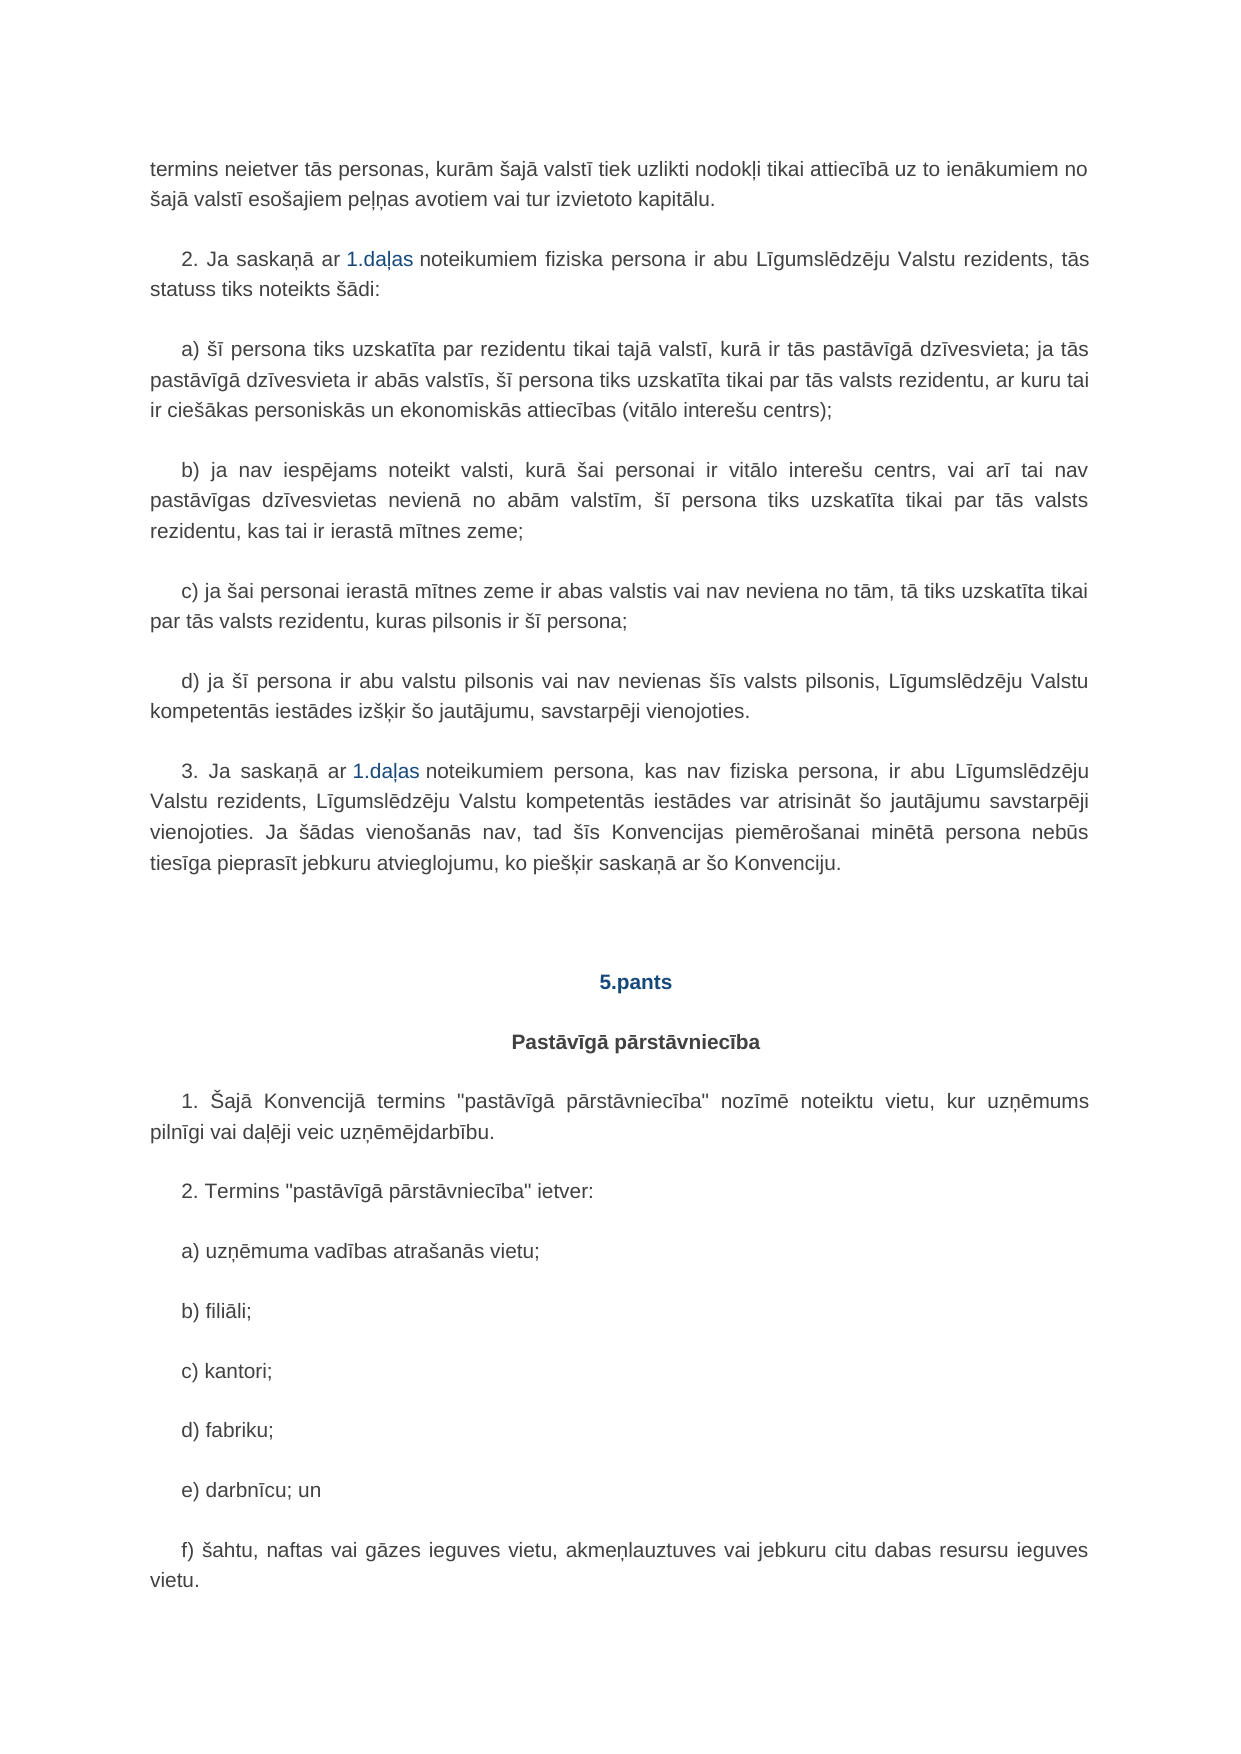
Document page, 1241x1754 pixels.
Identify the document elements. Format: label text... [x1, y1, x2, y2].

text d) ja šī persona ir abu valstu pilsonis vai nav nevienas šīs valsts pilsonis, Līgumslēdzēju Valstu kompetentās iestādes izšķir šo jautājumu, savstarpēji vienojoties. [150, 662, 1090, 723]
text 2. Ja saskaņā ar 1.daļas noteikumiem fiziska persona ir abu Līgumslēdzēju Valstu rezidents, tās statuss tiks noteikts šādi: [150, 240, 1090, 301]
text 2. Termins "pastāvīgā pārstāvniecība" ietver: [150, 1173, 1090, 1203]
text 3. Ja saskaņā ar 1.daļas noteikumiem persona, kas nav fiziska persona, ir abu Līgumslēdzēju Valstu rezidents, Līgumslēdzēju Valstu kompetentās iestādes var atrisināt šo jautājumu savstarpēji vienojoties. Ja šādas vienošanās nav, tad šīs Konvencijas piemērošanai minētā persona nebūs tiesīga pieprasīt jebkuru atvieglojumu, ko piešķir saskaņā ar šo Konvenciju. [150, 752, 1090, 874]
text d) fabriku; [150, 1412, 1090, 1442]
text c) ja šai personai ierastā mītnes zeme ir abas valstis vai nav neviena no tām, tā tiks uzskatīta tikai par tās valsts rezidentu, kuras pilsonis ir šī persona; [150, 572, 1090, 633]
text f) šahtu, naftas vai gāzes ieguves vietu, akmeņlauztuves vai jebkuru citu dabas resursu ieguves vietu. [150, 1531, 1090, 1592]
text 1. Šajā Konvencijā termins "pastāvīgā pārstāvniecība" nozīmē noteiktu vietu, kur uzņēmums pilnīgi vai daļēji veic uzņēmējdarbību. [150, 1083, 1090, 1144]
text c) kantori; [150, 1352, 1090, 1382]
text Pastāvīgā pārstāvniecība [150, 1023, 1090, 1053]
text a) šī persona tiks uzskatīta par rezidentu tikai tajā valstī, kurā ir tās pastāvīgā dzīvesvieta; ja tās pastāvīgā dzīvesvieta ir abās valstīs, šī persona tiks uzskatīta tikai par tās valsts rezidentu, ar kuru tai ir ciešākas personiskās un ekonomiskās attiecības (vitālo interešu centrs); [150, 330, 1090, 422]
text 5.pants [150, 963, 1090, 994]
text b) ja nav iespējams noteikt valsti, kurā šai personai ir vitālo interešu centrs, vai arī tai nav pastāvīgas dzīvesvietas nevienā no abām valstīm, šī persona tiks uzskatīta tikai par tās valsts rezidentu, kas tai ir ierastā mītnes zeme; [150, 451, 1090, 543]
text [150, 150, 1090, 211]
text e) darbnīcu; un [150, 1471, 1090, 1502]
text b) filiāli; [150, 1292, 1090, 1323]
text a) uzņēmuma vadības atrašanās vietu; [150, 1232, 1090, 1263]
